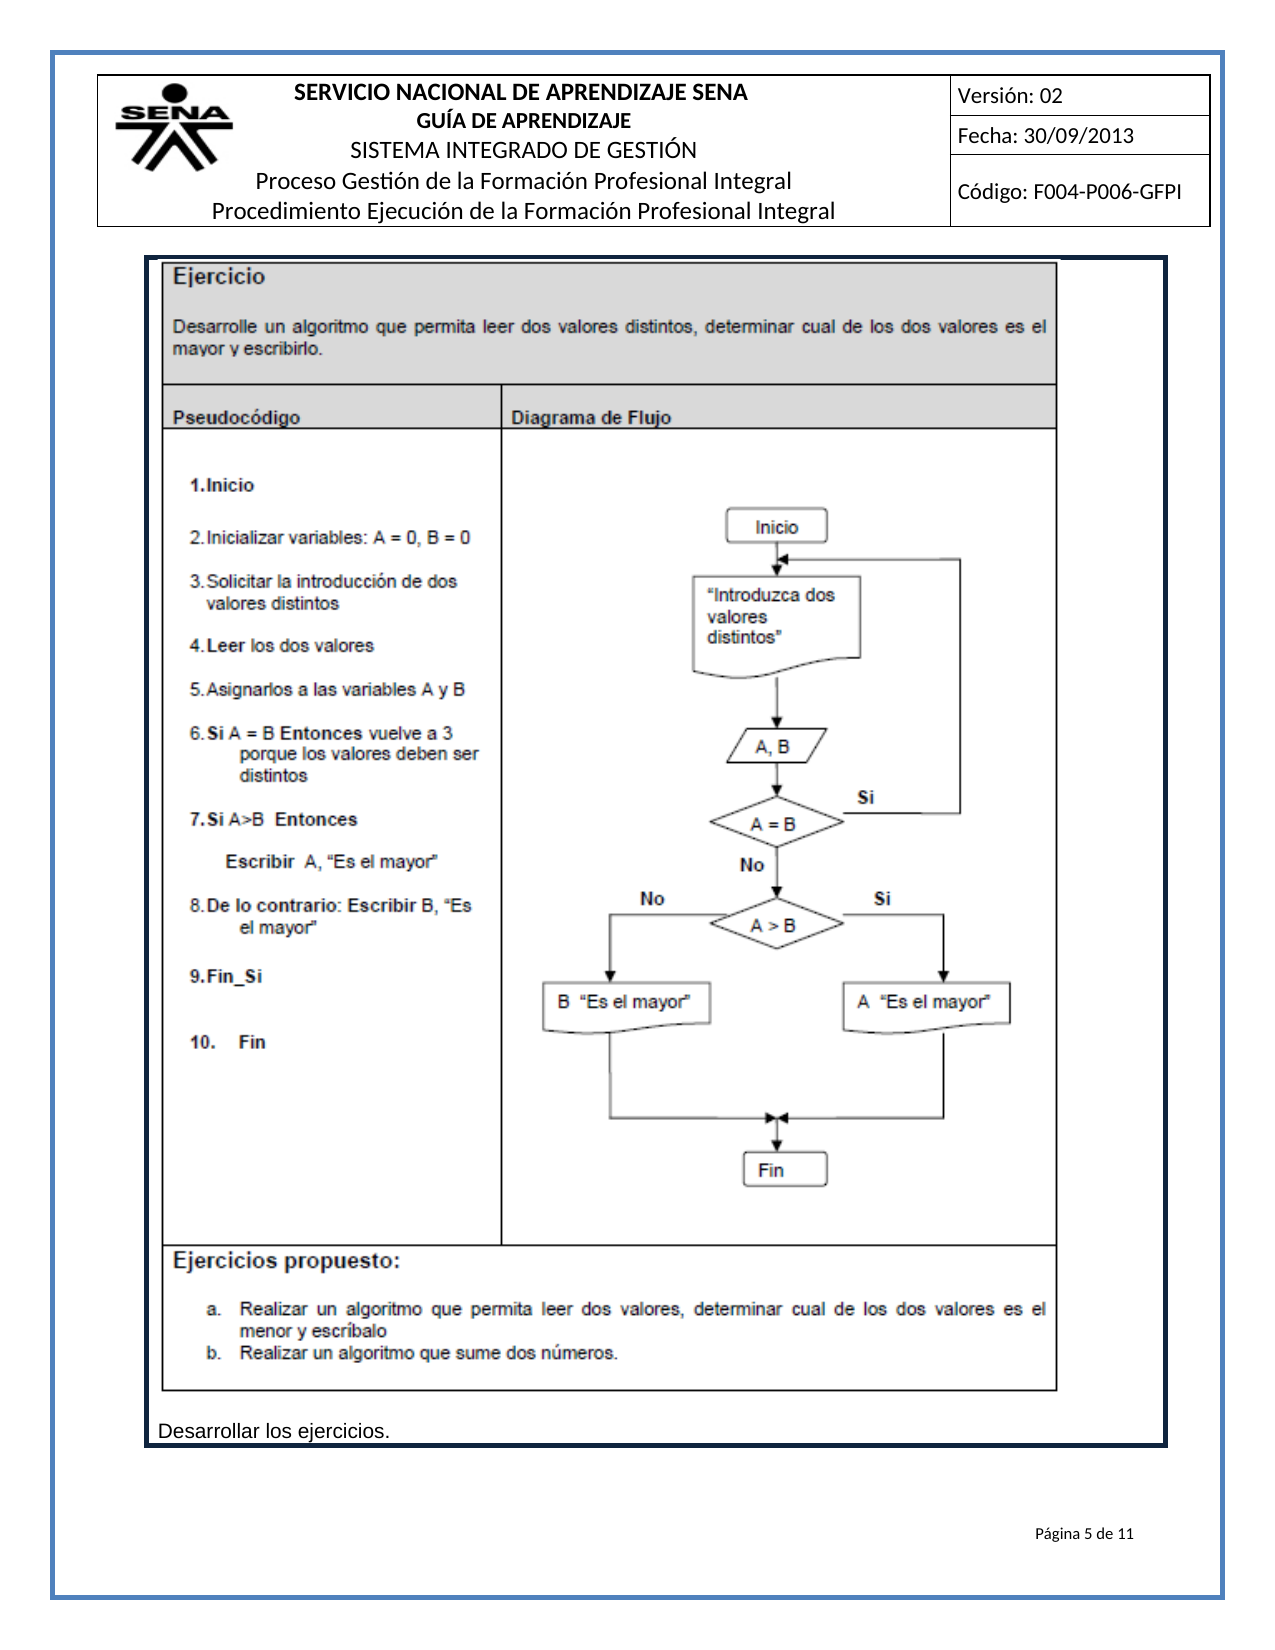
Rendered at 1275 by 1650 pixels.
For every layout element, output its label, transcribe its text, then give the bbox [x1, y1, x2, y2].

picture [157, 259, 1061, 1395]
picture [113, 80, 236, 175]
